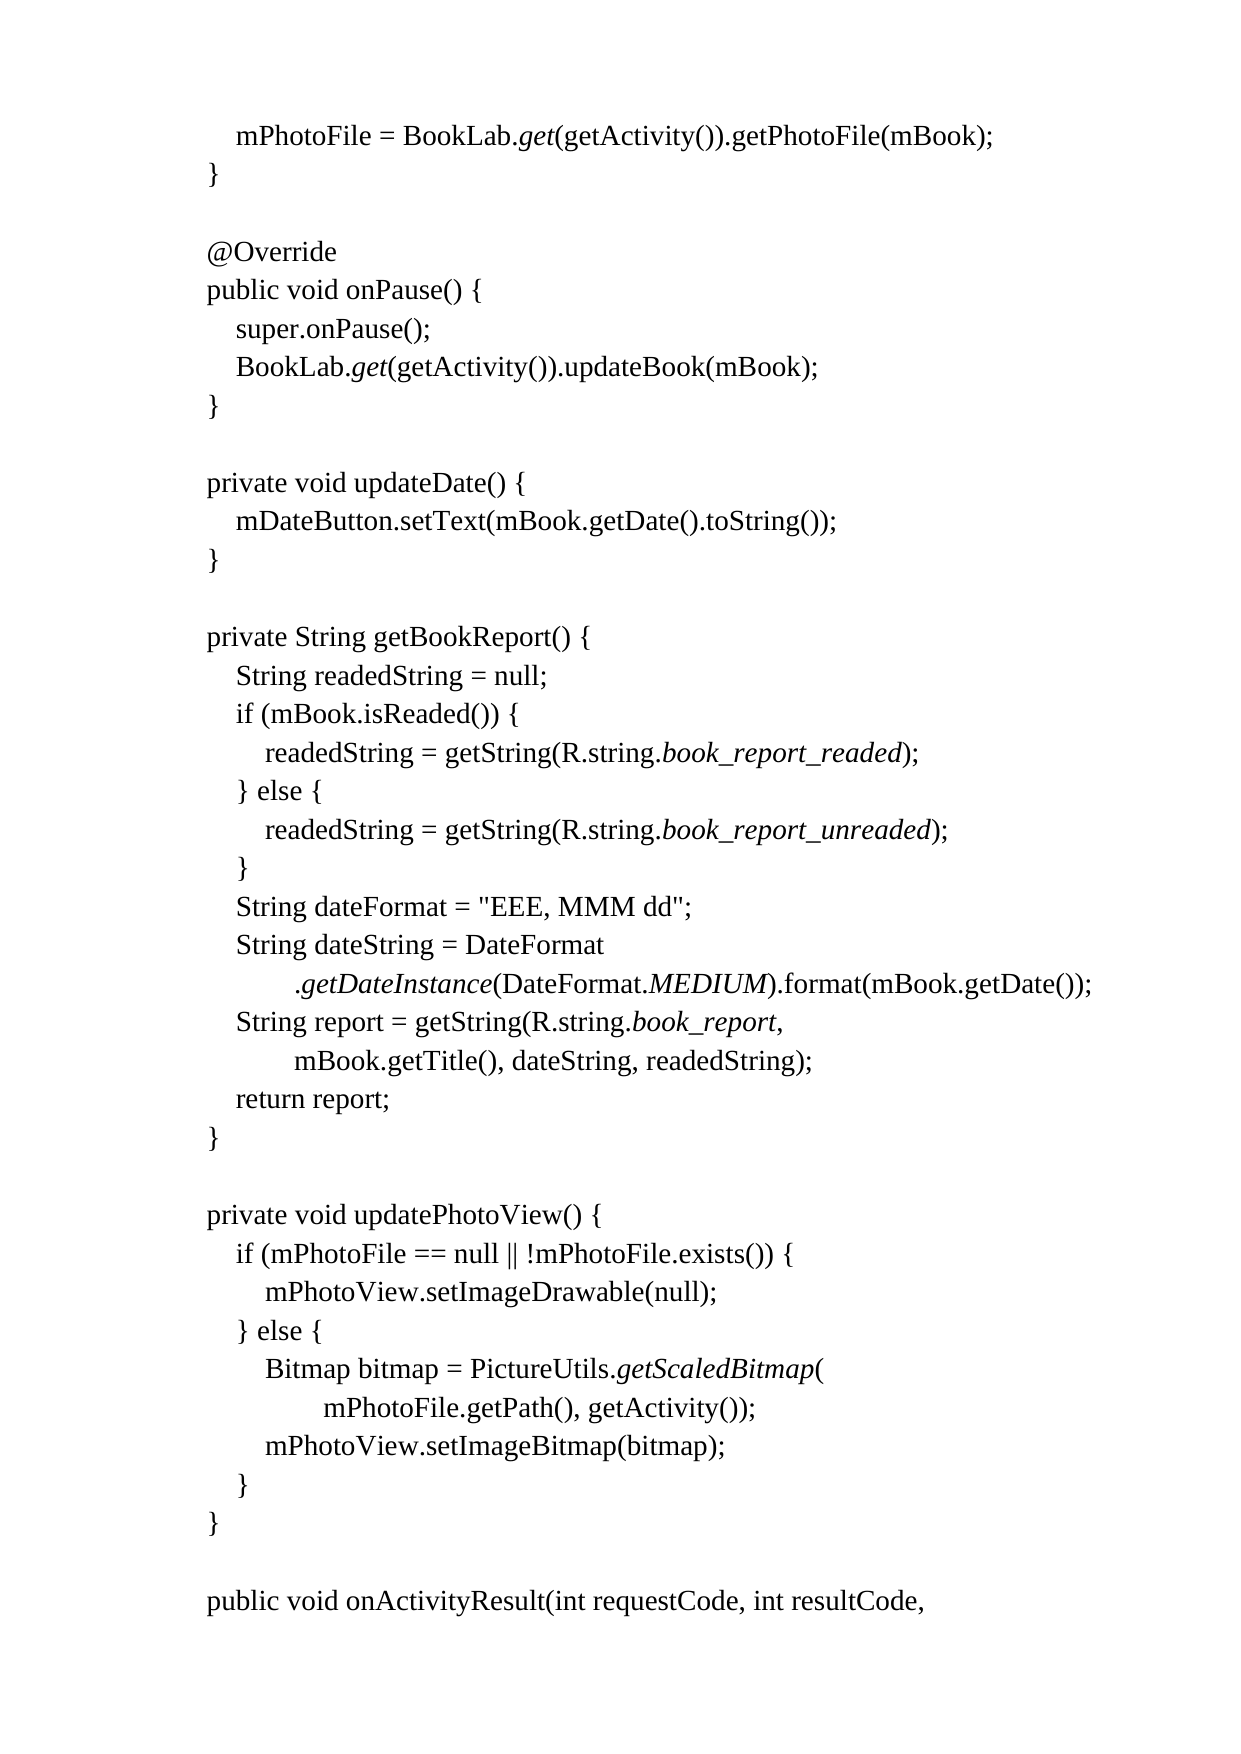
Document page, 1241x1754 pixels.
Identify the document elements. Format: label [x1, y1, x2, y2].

text [177, 118, 1152, 1616]
